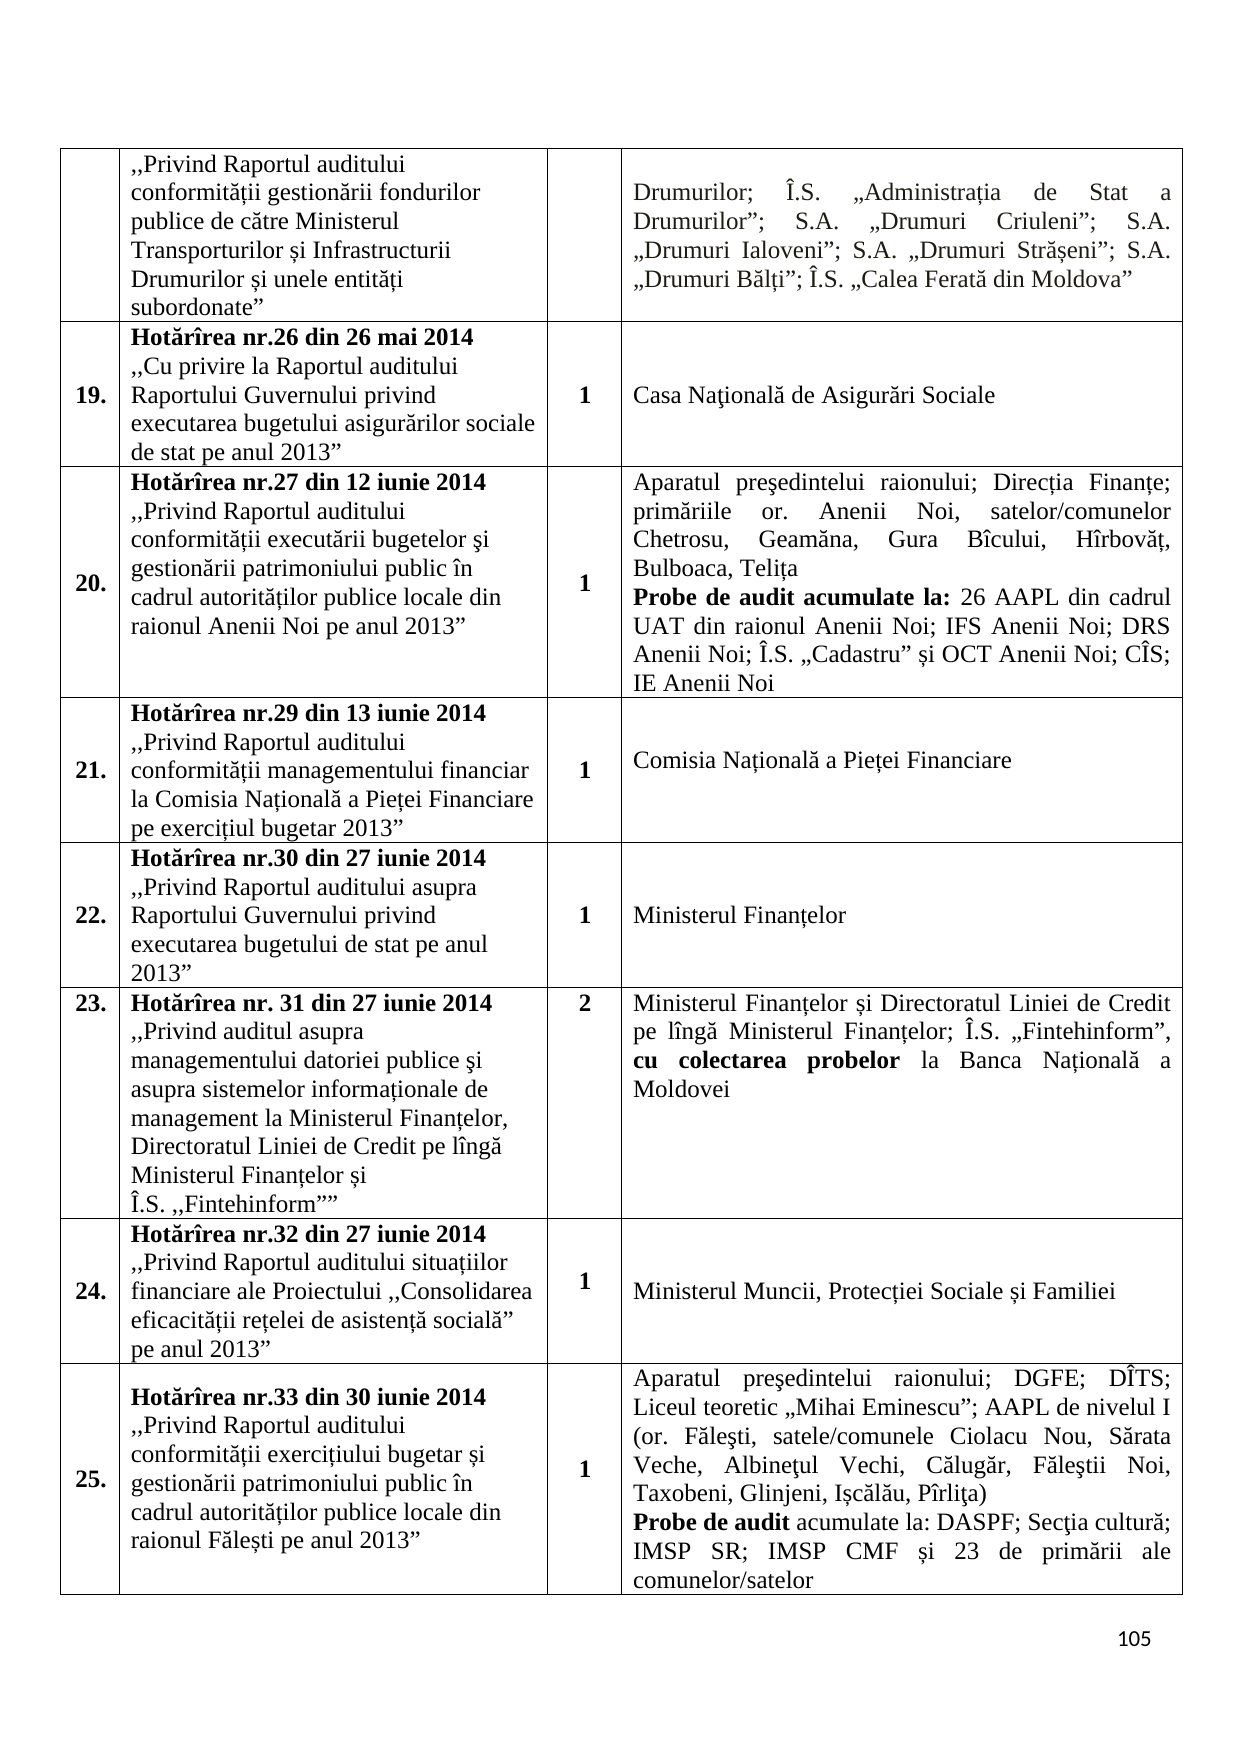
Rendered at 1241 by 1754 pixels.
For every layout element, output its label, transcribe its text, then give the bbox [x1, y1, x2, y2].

table_cell Hotărîrea nr.33 din 30 iunie 2014 ,,Privind Raportul auditului conformității exercițiului bugetar și gestionării patrimoniului public în cadrul autorităților publice locale din raionul Fălești pe anul 2013” [120, 1364, 547, 1593]
table_cell 1 [548, 467, 621, 697]
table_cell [120, 149, 547, 321]
table_cell [61, 1364, 119, 1593]
table_cell Comisia Națională a Pieței Financiare [622, 698, 1182, 842]
table_cell 1 [548, 149, 621, 321]
table_cell 1 [548, 843, 621, 987]
table_cell Aparatul preşedintelui raionului; DGFE; DÎTS; Liceul teoretic „Mihai Eminescu”; AAPL de nivelul I (or. Făleşti, satele/comunele Ciolacu Nou, Sărata Veche, Albineţul Vechi, Călugăr, Făleştii Noi, Taxobeni, Glinjeni, Ișcălău, Pîrliţa) Probe de audit acumulate la: DASPF; Secţia cultură; IMSP SR; IMSP CMF și 23 de primării ale comunelor/satelor [622, 1364, 1182, 1593]
table_cell 1 [548, 322, 621, 466]
table_cell Hotărîrea nr.26 din 26 mai 2014 ,,Cu privire la Raportul auditului Raportului Guvernului privind executarea bugetului asigurărilor sociale de stat pe anul 2013” [120, 322, 547, 466]
table_cell Hotărîrea nr.27 din 12 iunie 2014 ,,Privind Raportul auditului conformității executării bugetelor şi gestionării patrimoniului public în cadrul autorităților publice locale din raionul Anenii Noi pe anul 2013” [120, 467, 547, 697]
table_cell 1 [548, 1364, 621, 1593]
table_cell Hotărîrea nr. 31 din 27 iunie 2014 ,,Privind auditul asupra managementului datoriei publice şi asupra sistemelor informaționale de management la Ministerul Finanțelor, Directoratul Liniei de Credit pe lîngă Ministerul Finanțelor și Î.S. ,,Fintehinform”” [120, 988, 547, 1218]
table_cell [61, 467, 119, 697]
table_cell [61, 322, 119, 466]
table_cell Aparatul preşedintelui raionului; Direcția Finanțe; primăriile or. Anenii Noi, satelor/comunelor Chetrosu, Geamăna, Gura Bîcului, Hîrbovăț, Bulboaca, Telița Probe de audit acumulate la: 26 AAPL din cadrul UAT din raionul Anenii Noi; IFS Anenii Noi; DRS Anenii Noi; Î.S. „Cadastru” și OCT Anenii Noi; CÎS; IE Anenii Noi [622, 467, 1182, 697]
table_cell [61, 698, 119, 842]
table_cell 2 [548, 988, 621, 1218]
table_cell [61, 149, 119, 321]
table_cell [61, 843, 119, 987]
table_cell Ministerul Muncii, Protecției Sociale și Familiei [622, 1219, 1182, 1362]
table_cell Casa Naţională de Asigurări Sociale [622, 322, 1182, 466]
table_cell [622, 149, 1182, 321]
table_cell [61, 1219, 119, 1362]
table_cell Ministerul Finanțelor și Directoratul Liniei de Credit pe lîngă Ministerul Finanțelor; Î.S. „Fintehinform”, cu colectarea probelor la Banca Națională a Moldovei [622, 988, 1182, 1218]
table_cell Hotărîrea nr.29 din 13 iunie 2014 ,,Privind Raportul auditului conformității managementului financiar la Comisia Națională a Pieței Financiare pe exercițiul bugetar 2013” [120, 698, 547, 842]
table_cell Ministerul Finanțelor [622, 843, 1182, 987]
table_cell 1 [548, 1219, 621, 1362]
table_cell [61, 988, 119, 1218]
table_cell Hotărîrea nr.30 din 27 iunie 2014 ,,Privind Raportul auditului asupra Raportului Guvernului privind executarea bugetului de stat pe anul 2013” [120, 843, 547, 987]
table_cell 1 [548, 698, 621, 842]
table_cell Hotărîrea nr.32 din 27 iunie 2014 ,,Privind Raportul auditului situațiilor financiare ale Proiectului ,,Consolidarea eficacității rețelei de asistență socială” pe anul 2013” [120, 1219, 547, 1362]
